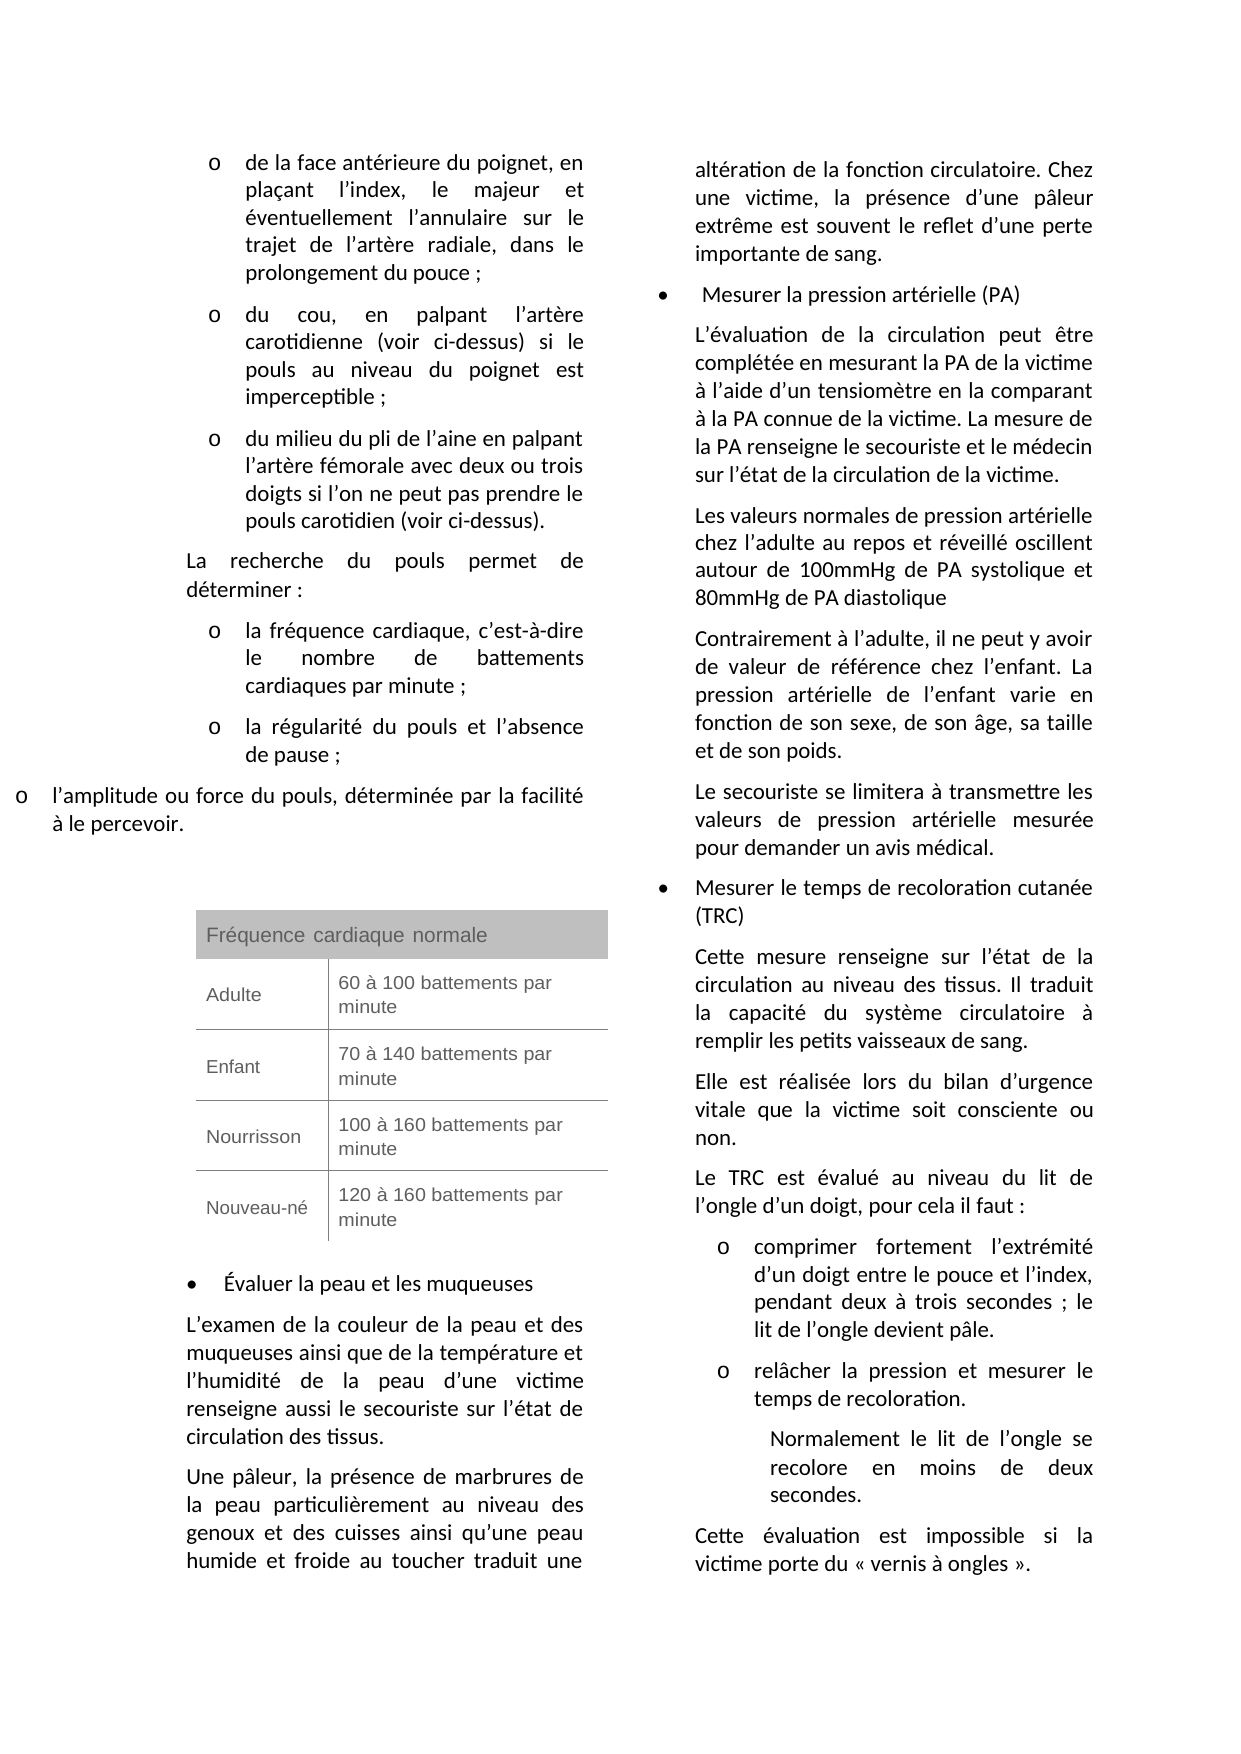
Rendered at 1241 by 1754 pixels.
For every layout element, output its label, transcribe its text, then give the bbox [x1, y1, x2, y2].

list la fréquence cardiaque, c’est-à-dire le nombre de battements cardiaques par minute ; [208, 615, 584, 699]
text Cette évaluation est impossible si la victime porte du « vernis à ongles ». [695, 1521, 1093, 1577]
list de la face antérieure du poignet, en plaçant l’index, le majeur et éventuellement l’annulaire sur le trajet de l’artère radiale, dans le prolongement du pouce ; [208, 147, 584, 286]
text Normalement le lit de l’ongle se recolore en moins de deux secondes. [770, 1424, 1093, 1509]
text Le secouriste se limitera à transmettre les valeurs de pression artérielle mesurée pour demander un avis médical. [695, 777, 1094, 861]
list du milieu du pli de l’aine en palpant l’artère fémorale avec deux ou trois doigts si l’on ne peut pas prendre le pouls carotidien (voir ci-dessus). [208, 423, 584, 534]
text Cette mesure renseigne sur l’état de la circulation au niveau des tissus. Il traduit la capacité du système circulatoire à remplir les petits vaisseaux de sang. [695, 942, 1093, 1054]
text La recherche du pouls permet de déterminer : [186, 547, 584, 603]
list Évaluer la peau et les muqueuses [186, 1269, 584, 1297]
text Contrairement à l’adulte, il ne peut y avoir de valeur de référence chez l’enfant. La pression artérielle de l’enfant varie en fonction de son sexe, de son âge, sa taille et de son poids. [695, 624, 1093, 764]
text L’examen de la couleur de la peau et des muqueuses ainsi que de la température et l’humidité de la peau d’une victime renseigne aussi le secouriste sur l’état de circulation des tissus. [186, 1310, 584, 1450]
list comprimer fortement l’extrémité d’un doigt entre le pouce et l’index, pendant deux à trois secondes ; le lit de l’ongle devient pâle. [716, 1232, 1093, 1343]
text Elle est réalisée lors du bilan d’urgence vitale que la victime soit consciente ou non. [695, 1067, 1093, 1151]
list Mesurer le temps de recoloration cutanée (TRC) [657, 873, 1093, 929]
list du cou, en palpant l’artère carotidienne (voir ci-dessus) si le pouls au niveau du poignet est imperceptible ; [208, 299, 584, 410]
text altération de la fonction circulatoire. Chez une victime, la présence d’une pâleur extrême est souvent le reflet d’une perte importante de sang. [695, 155, 1093, 267]
list Mesurer la pression artérielle (PA) [657, 280, 1240, 308]
text Les valeurs normales de pression artérielle chez l’adulte au repos et réveillé oscillent autour de 100mmHg de PA systolique et 80mmHg de PA diastolique [695, 501, 1093, 611]
list la régularité du pouls et l’absence de pause ; [208, 712, 584, 768]
text L’évaluation de la circulation peut être complétée en mesurant la PA de la victime à l’aide d’un tensiomètre en la comparant à la PA connue de la victime. La mesure de la PA renseigne le secouriste et le médecin sur l’état de la circulation de la victime. [695, 320, 1093, 488]
list l’amplitude ou force du pouls, déterminée par la facilité à le percevoir. [14, 781, 584, 837]
text Le TRC est évalué au niveau du lit de l’ongle d’un doigt, pour cela il faut : [695, 1163, 1093, 1219]
text Une pâleur, la présence de marbrures de la peau particulièrement au niveau des genoux et des cuisses ainsi qu’une peau humide et froide au toucher traduit une [186, 1462, 584, 1574]
list relâcher la pression et mesurer le temps de recoloration. [716, 1356, 1093, 1412]
